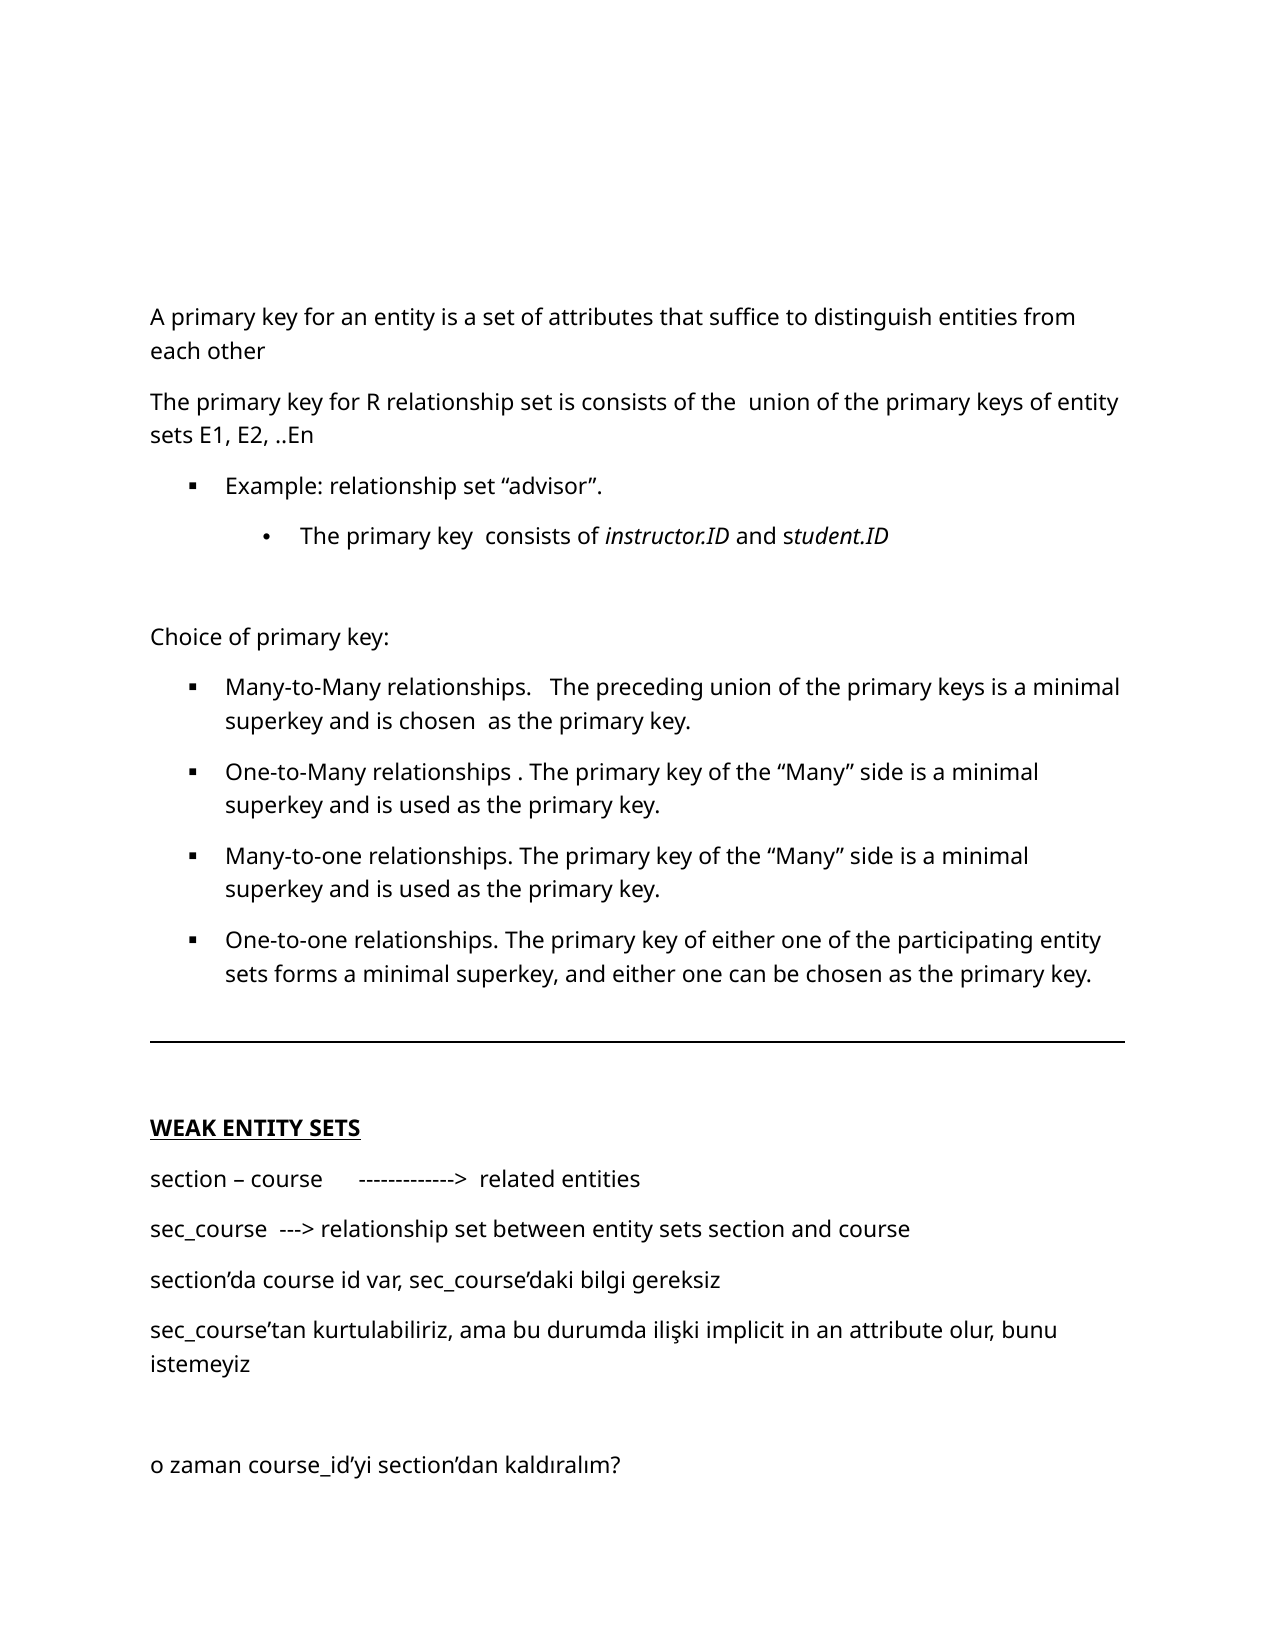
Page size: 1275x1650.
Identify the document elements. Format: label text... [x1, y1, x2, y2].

text o zaman course_id’yi section’dan kaldıralım? [150, 1449, 1125, 1480]
text sec_course’tan kurtulabiliriz, ama bu durumda ilişki implicit in an attribute olur, bunu istemeyiz [150, 1314, 1125, 1379]
list Many-to-one relationships. The primary key of the “Many” side is a minimal superkey and is used as the primary key. [187, 839, 1125, 904]
text section – course -------------> related entities [150, 1163, 1125, 1194]
text A primary key for an entity is a set of attributes that suffice to distinguish entities from each other [150, 301, 1125, 366]
text WEAK ENTITY SETS [150, 1112, 1125, 1144]
text sec_course ---> relationship set between entity sets section and course [150, 1213, 1125, 1244]
list One-to-Many relationships . The primary key of the “Many” side is a minimal superkey and is used as the primary key. [187, 755, 1125, 820]
list One-to-one relationships. The primary key of either one of the participating entity sets forms a minimal superkey, and either one can be chosen as the primary key. [187, 924, 1125, 989]
text The primary key for R relationship set is consists of the union of the primary keys of entity sets E1, E2, ..En [150, 385, 1125, 450]
list Example: relationship set “advisor”. [187, 469, 1125, 501]
text section’da course id var, sec_course’daki bilgi gereksiz [150, 1264, 1125, 1295]
text Choice of primary key: [150, 621, 1125, 652]
list Many-to-Many relationships. The preceding union of the primary keys is a minimal superkey and is chosen as the primary key. [187, 671, 1125, 736]
list The primary key consists of instructor.ID and student.ID [262, 520, 1125, 551]
